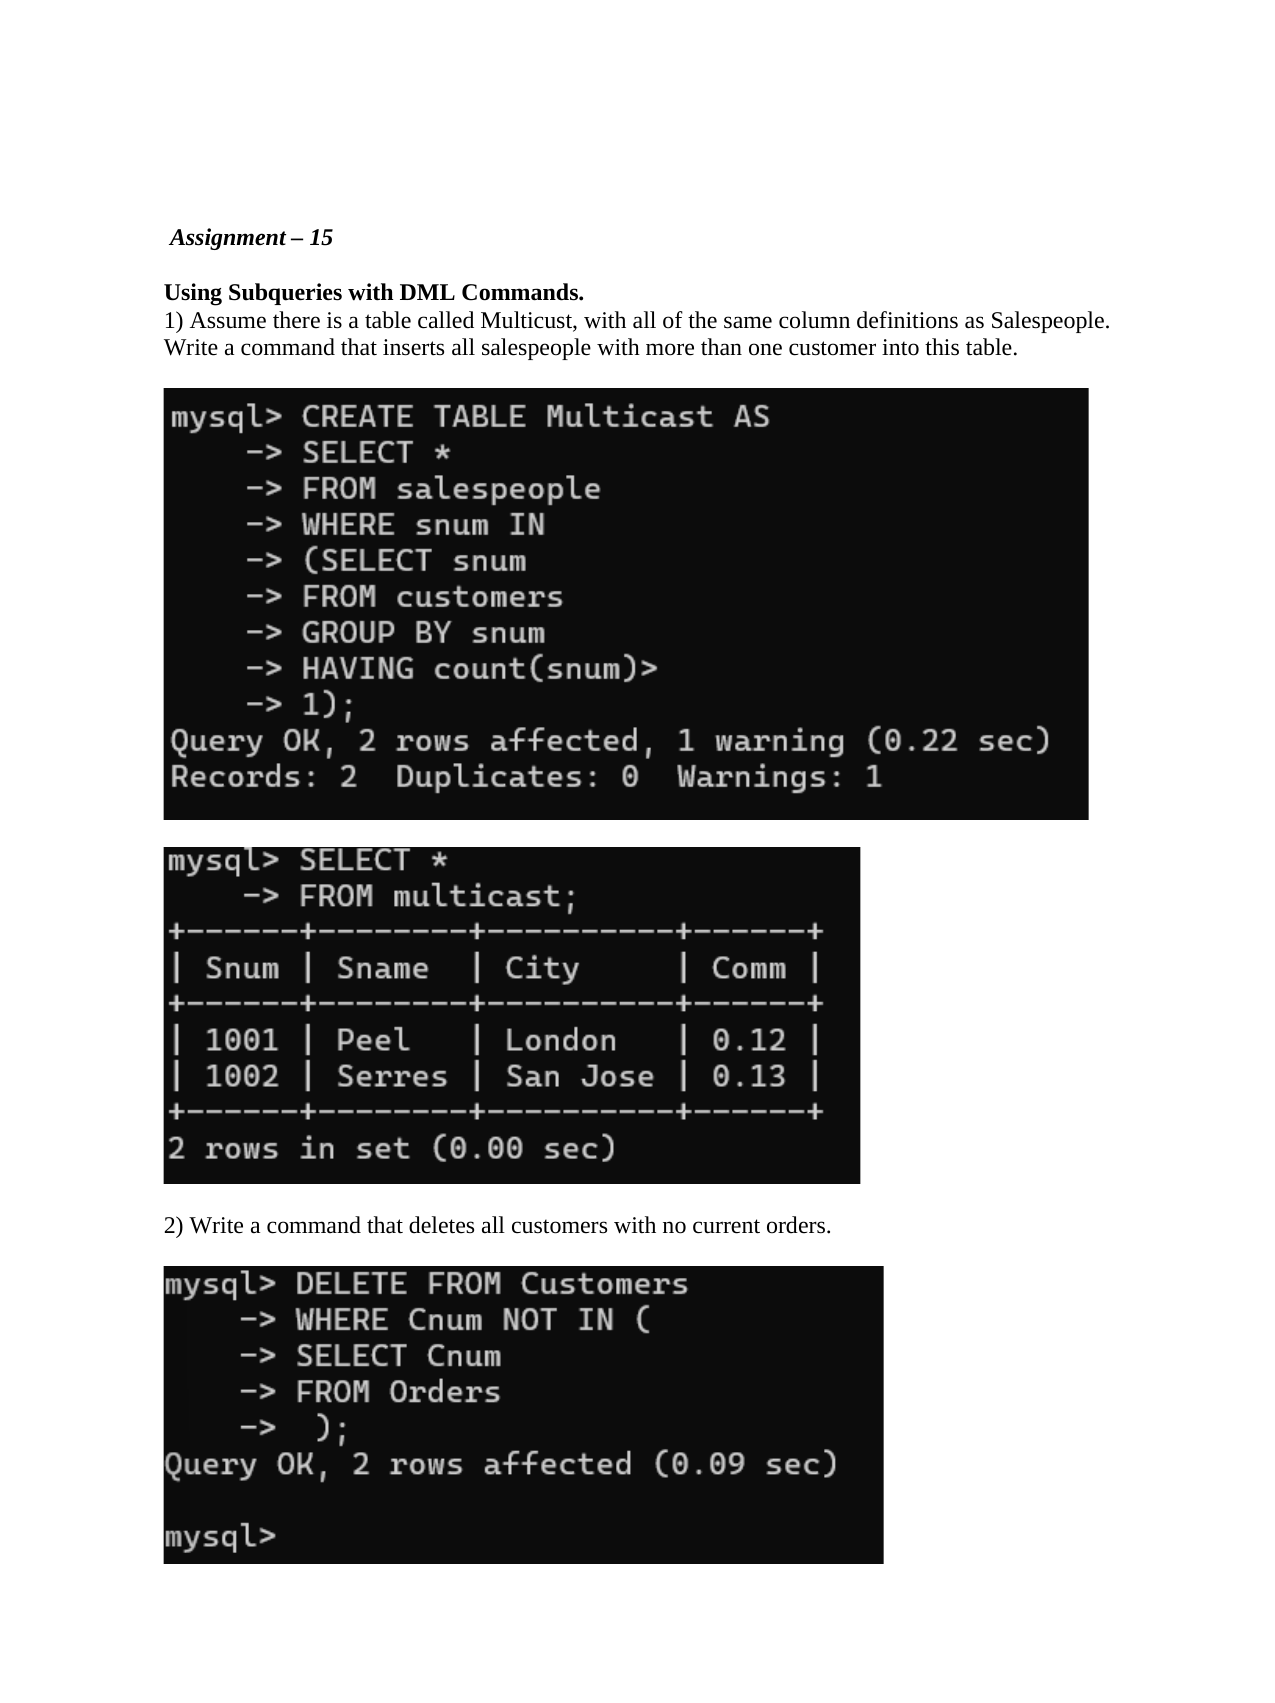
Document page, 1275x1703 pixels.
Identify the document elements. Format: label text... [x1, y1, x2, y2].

text 2) Write a command that deletes all customers with no current orders. [163, 1211, 1148, 1239]
picture [163, 847, 861, 1184]
text 1) Assume there is a table called Multicust, with all of the same column definitions as Salespeople. Write a command that inserts all salespeople with more than one customer into this table. [163, 306, 1148, 361]
picture [163, 1266, 884, 1564]
picture [163, 388, 1089, 820]
text Using Subqueries with DML Commands. [163, 278, 1148, 306]
text Assignment – 15 [163, 223, 1148, 251]
